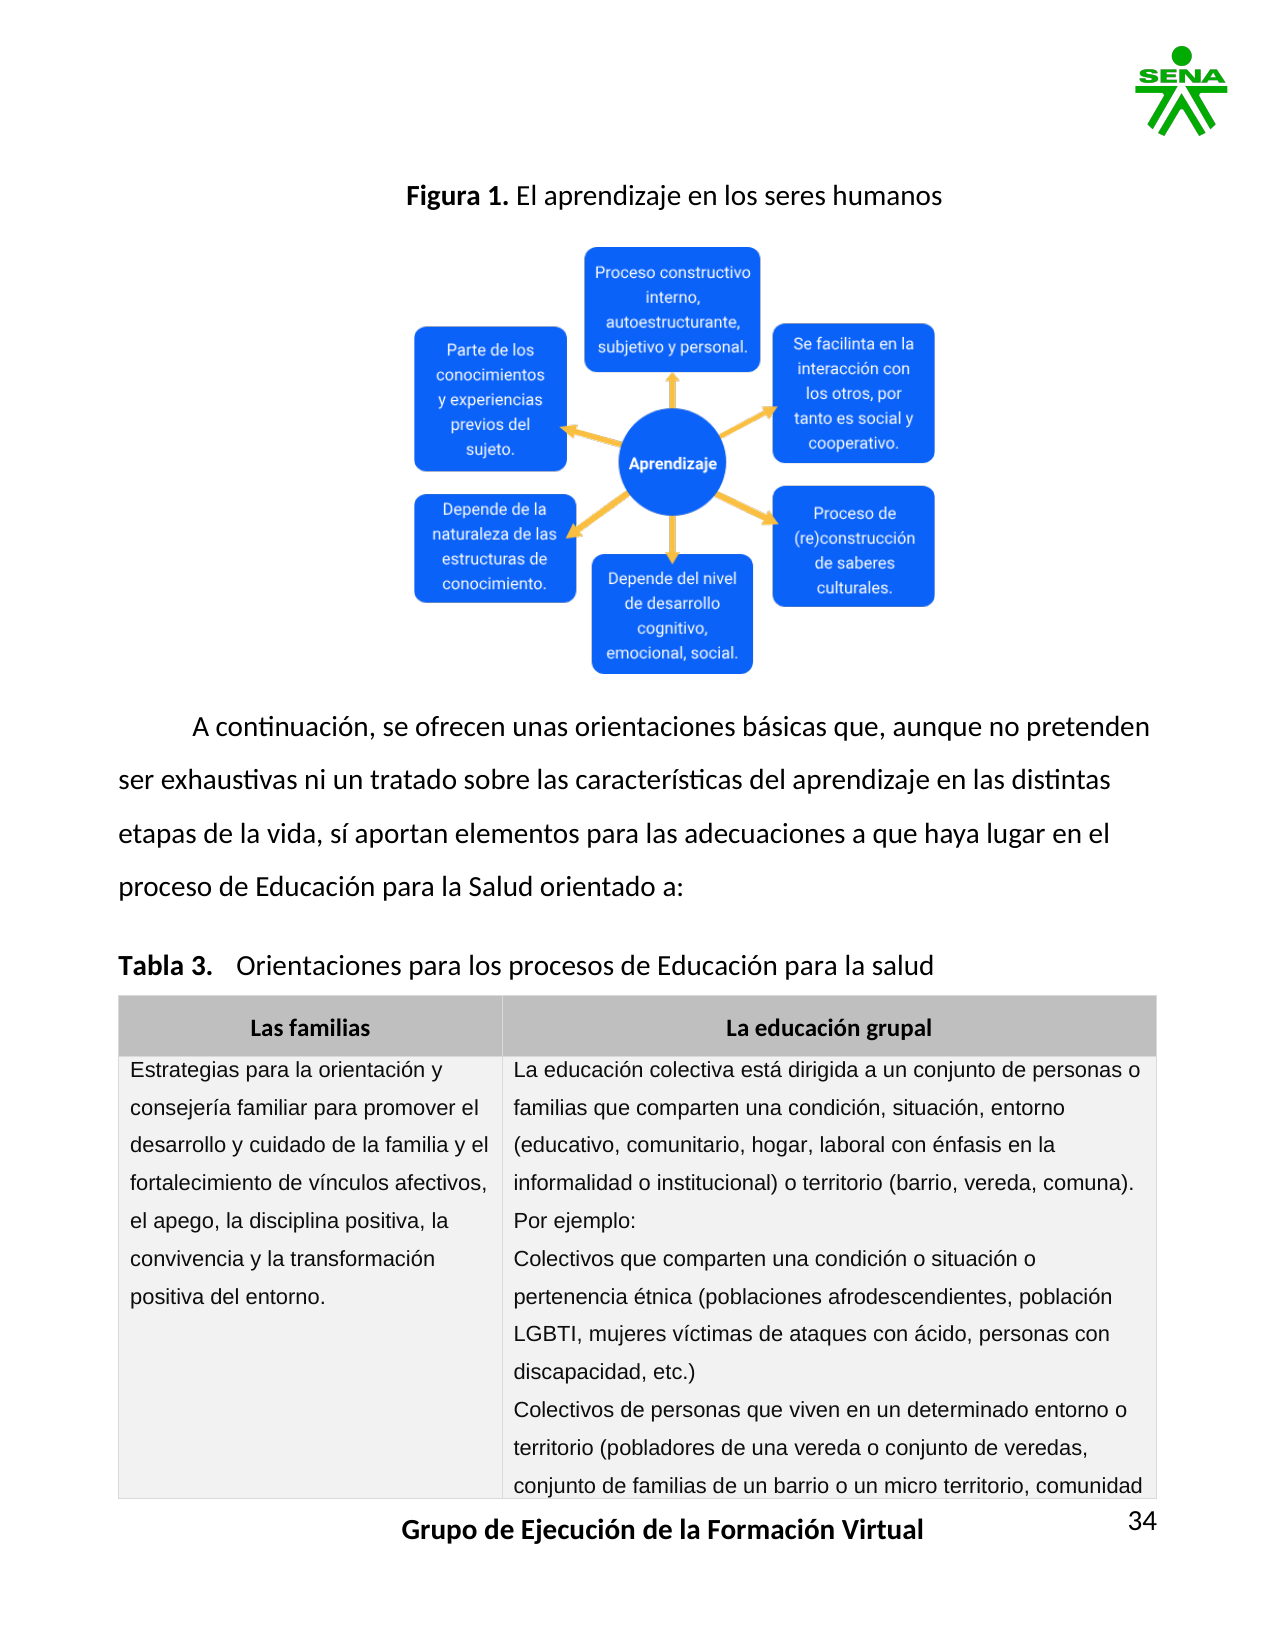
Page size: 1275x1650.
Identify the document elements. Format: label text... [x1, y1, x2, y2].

table_header La educación grupal [503, 996, 1156, 1056]
picture [1135, 46, 1228, 136]
table_header Las familias [119, 996, 502, 1056]
text Figura 1. El aprendizaje en los seres humanos [118, 177, 1157, 213]
text A continuación, se ofrecen unas orientaciones básicas que, aunque no pretenden ser exhaustivas ni un tratado sobre las características del aprendizaje en las distintas etapas de la vida, sí aportan elementos para las adecuaciones a que haya lugar en el proceso de Educación para la Salud orientado a: [118, 708, 1157, 904]
picture [414, 247, 935, 674]
text Orientaciones para los procesos de Educación para la salud [118, 947, 1157, 982]
